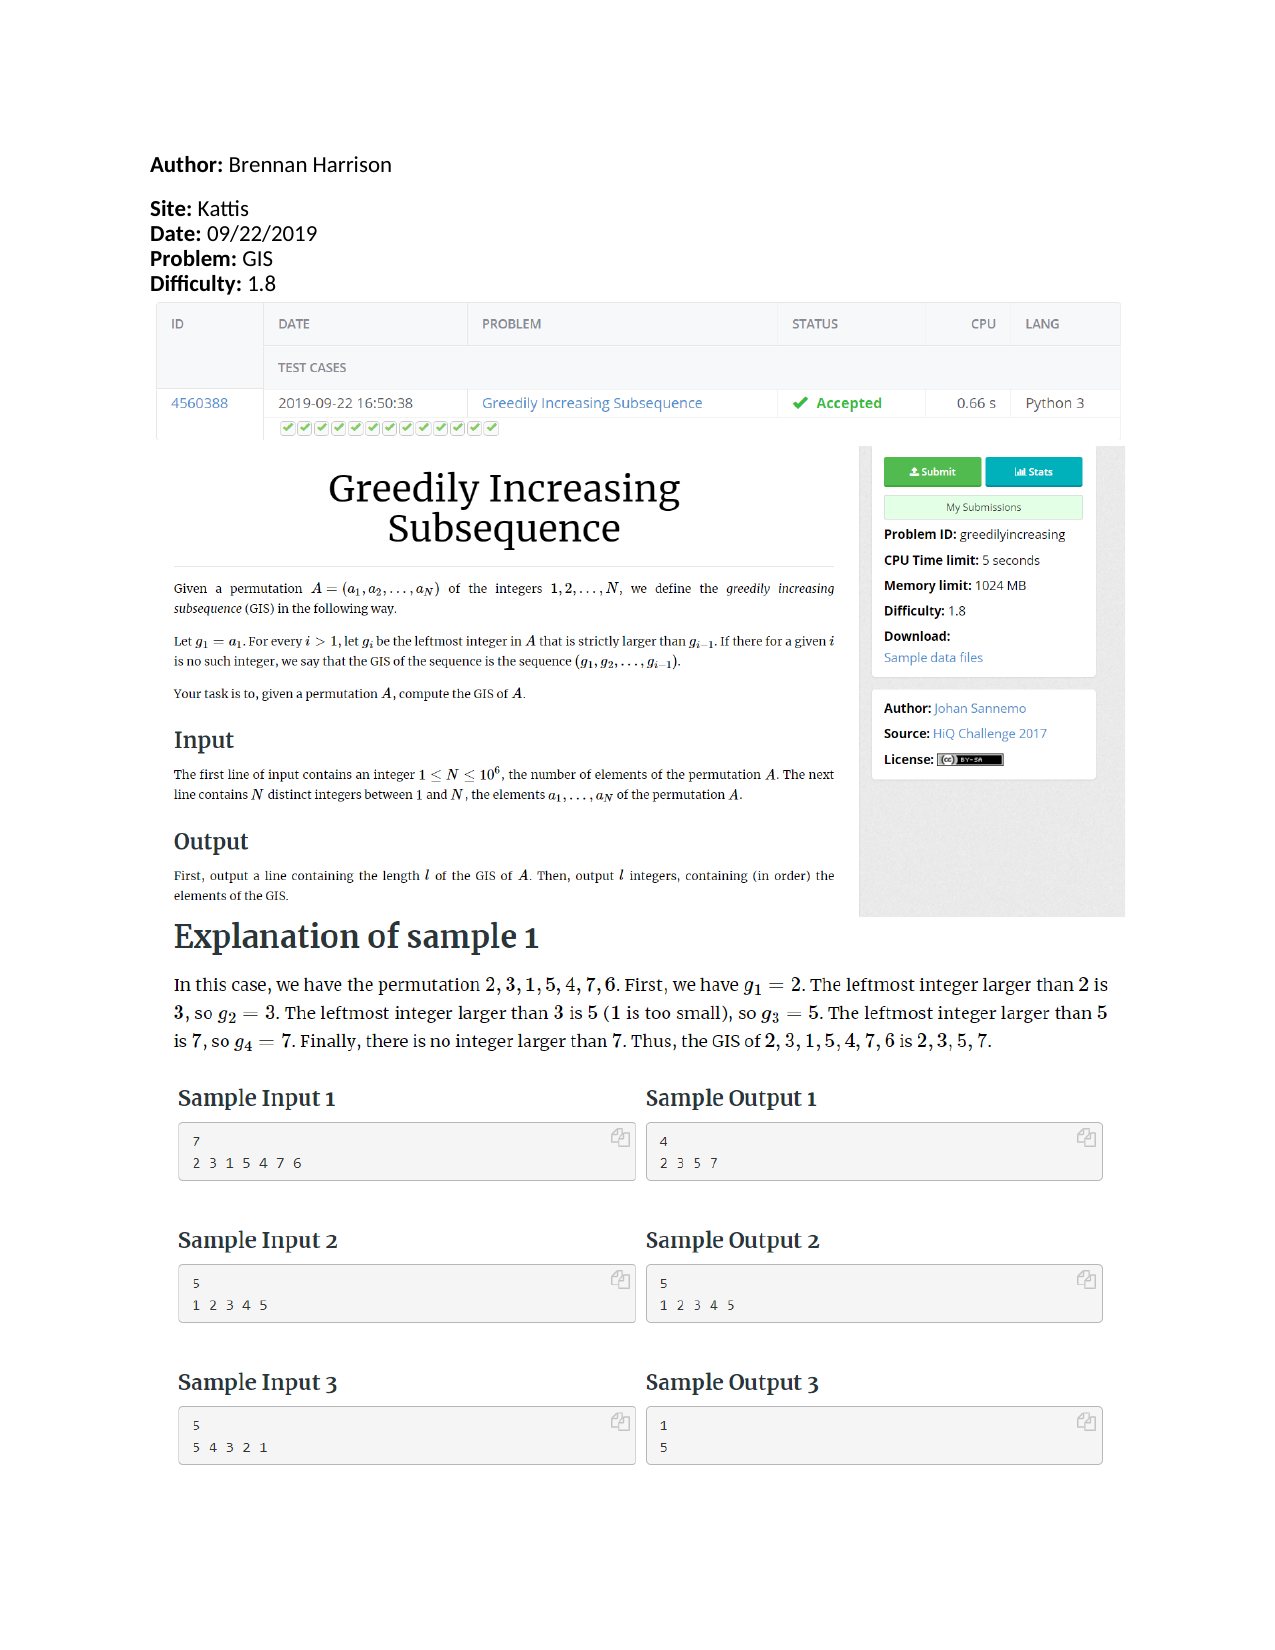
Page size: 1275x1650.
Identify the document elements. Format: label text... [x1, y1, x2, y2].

text Site: Kattis [150, 197, 1125, 222]
text Problem: GIS [150, 247, 1125, 272]
text Author: Brennan Harrison [150, 150, 1125, 178]
picture [150, 446, 1139, 1493]
text Date: 09/22/2019 [150, 222, 1125, 247]
picture [150, 301, 1125, 440]
text Difficulty: 1.8 [150, 272, 1125, 297]
